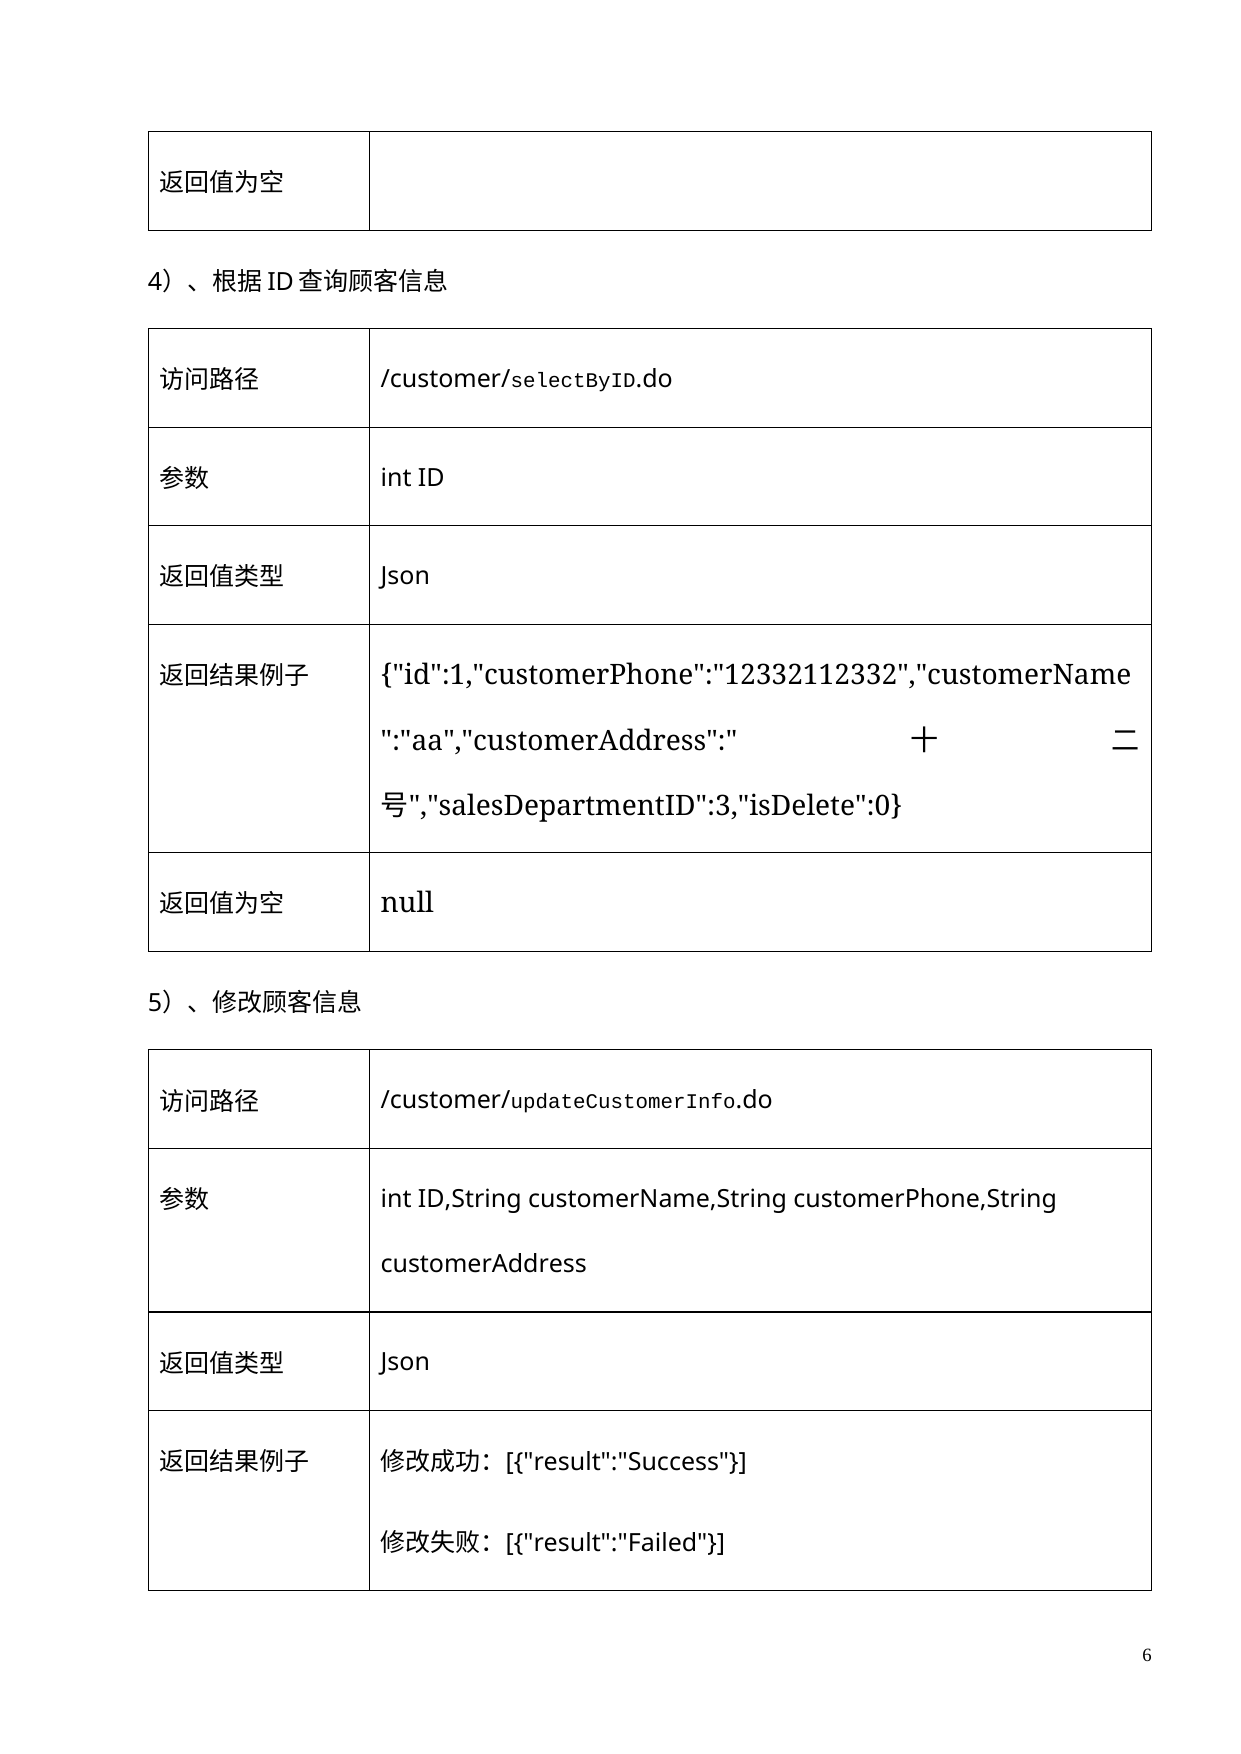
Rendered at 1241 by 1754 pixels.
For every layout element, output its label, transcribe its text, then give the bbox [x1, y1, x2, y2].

text 4）、根据ID查询顾客信息 [148, 247, 1152, 312]
table_cell 修改成功：[{"result":"Success"}] 修改失败：[{"result":"Failed"}] 重复存在（根据手机号判断是否重复）：[{"result":"isExist"}] [370, 1411, 1151, 1590]
text 5）、修改顾客信息 [148, 968, 1152, 1033]
table_cell 返回值类型 [149, 1313, 369, 1410]
table_header 访问路径 [149, 1050, 369, 1148]
table_cell {"id":1,"customerPhone":"12332112332","customerName":"aa","customerAddress":"十二号","salesDepartmentID":3,"isDelete":0} [370, 625, 1151, 852]
table_cell Json [370, 526, 1151, 624]
table_header /customer/updateCustomerInfo.do [370, 1050, 1151, 1148]
table_header 访问路径 [149, 329, 369, 427]
table_cell Json [370, 1313, 1151, 1410]
table_cell null [370, 853, 1151, 951]
table_cell int ID [370, 428, 1151, 525]
table_cell 参数 [149, 1149, 369, 1311]
table_header /customer/selectByID.do [370, 329, 1151, 427]
table_cell 返回值为空 [149, 853, 369, 951]
table_cell 返回值类型 [149, 526, 369, 624]
table_cell 参数 [149, 428, 369, 525]
table_cell 返回值为空 [149, 132, 369, 229]
table_cell [370, 132, 1151, 229]
table_cell int ID,String customerName,String customerPhone,String customerAddress [370, 1149, 1151, 1311]
table_cell 返回结果例子 [149, 1411, 369, 1590]
table_cell 返回结果例子 [149, 625, 369, 852]
